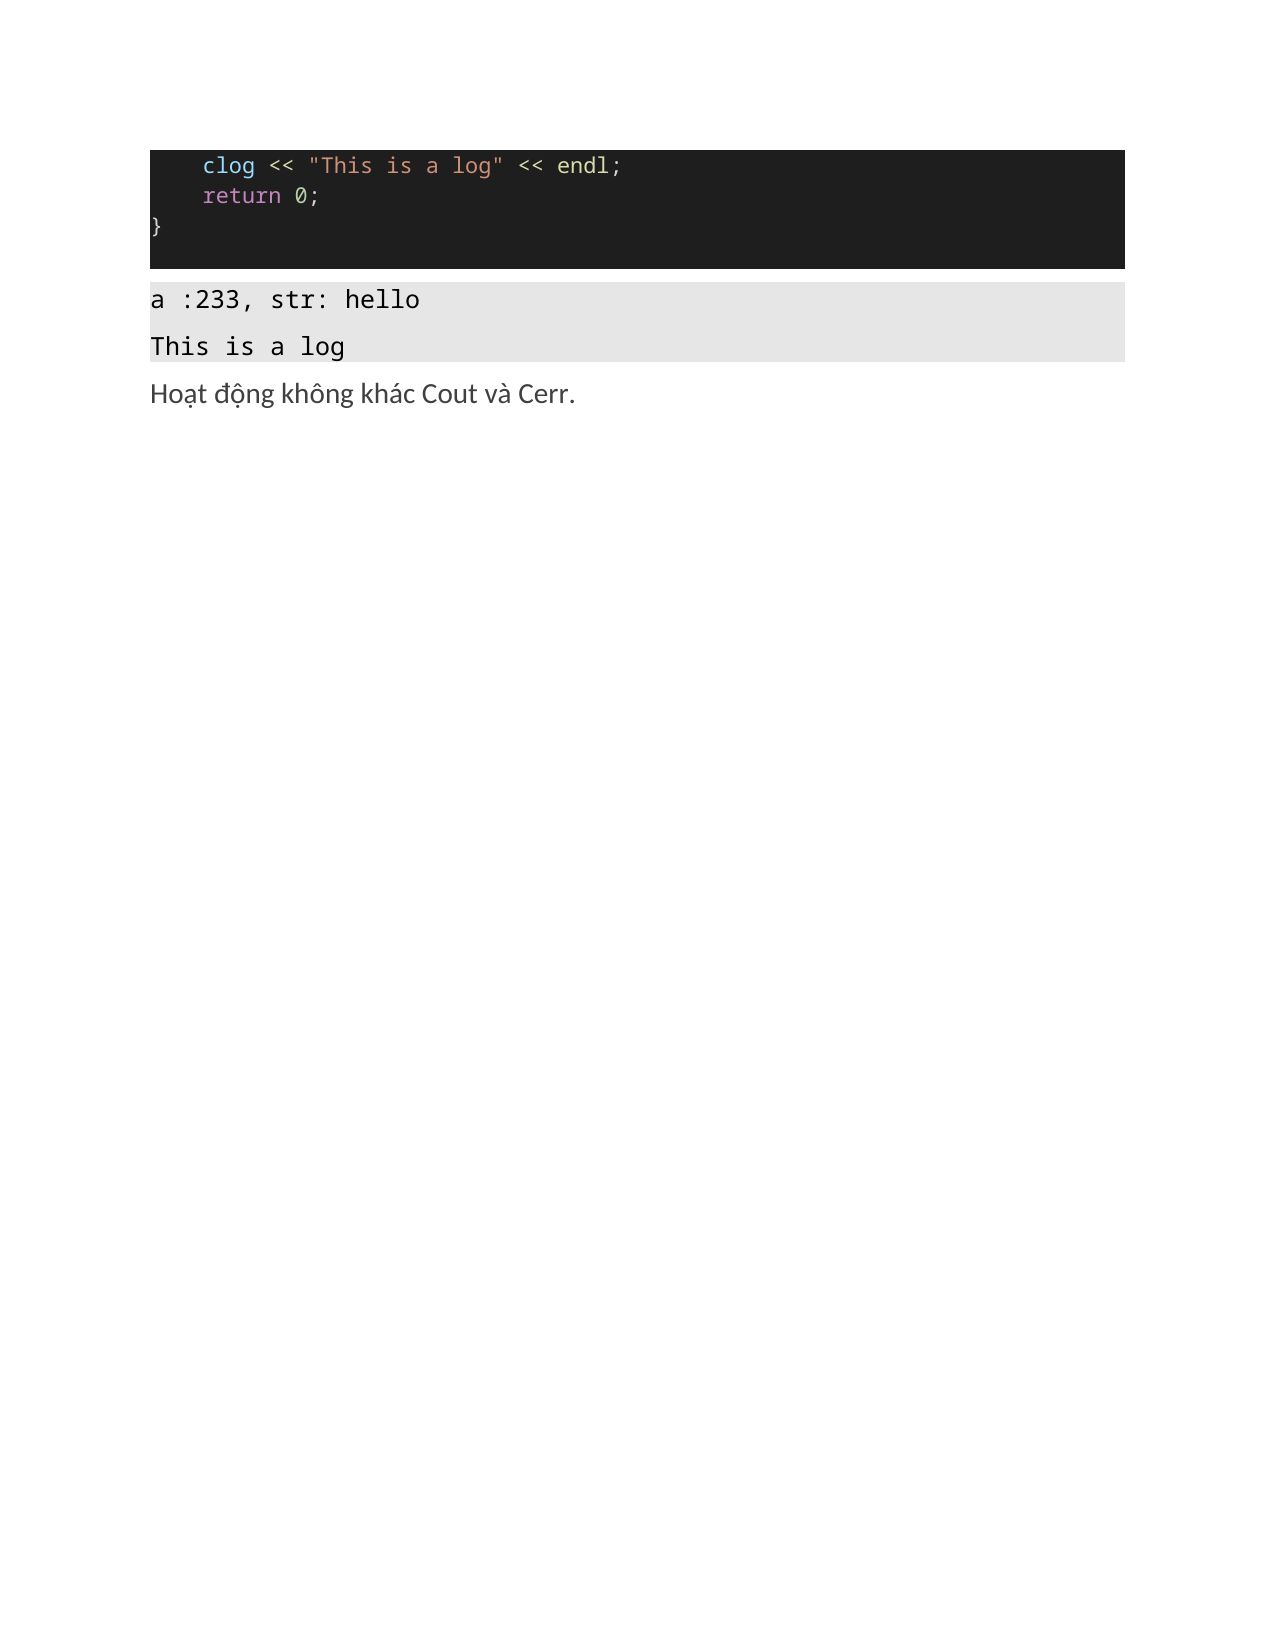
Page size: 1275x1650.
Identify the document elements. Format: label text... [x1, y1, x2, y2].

text This is a log [150, 328, 1125, 362]
text Hoạt động không khác Cout và Cerr. [150, 375, 1125, 410]
text return 0; [150, 180, 1125, 209]
text clog << "This is a log" << endl; [150, 150, 1125, 180]
text a :233, str: hello [150, 282, 1125, 316]
text } [150, 209, 1125, 239]
